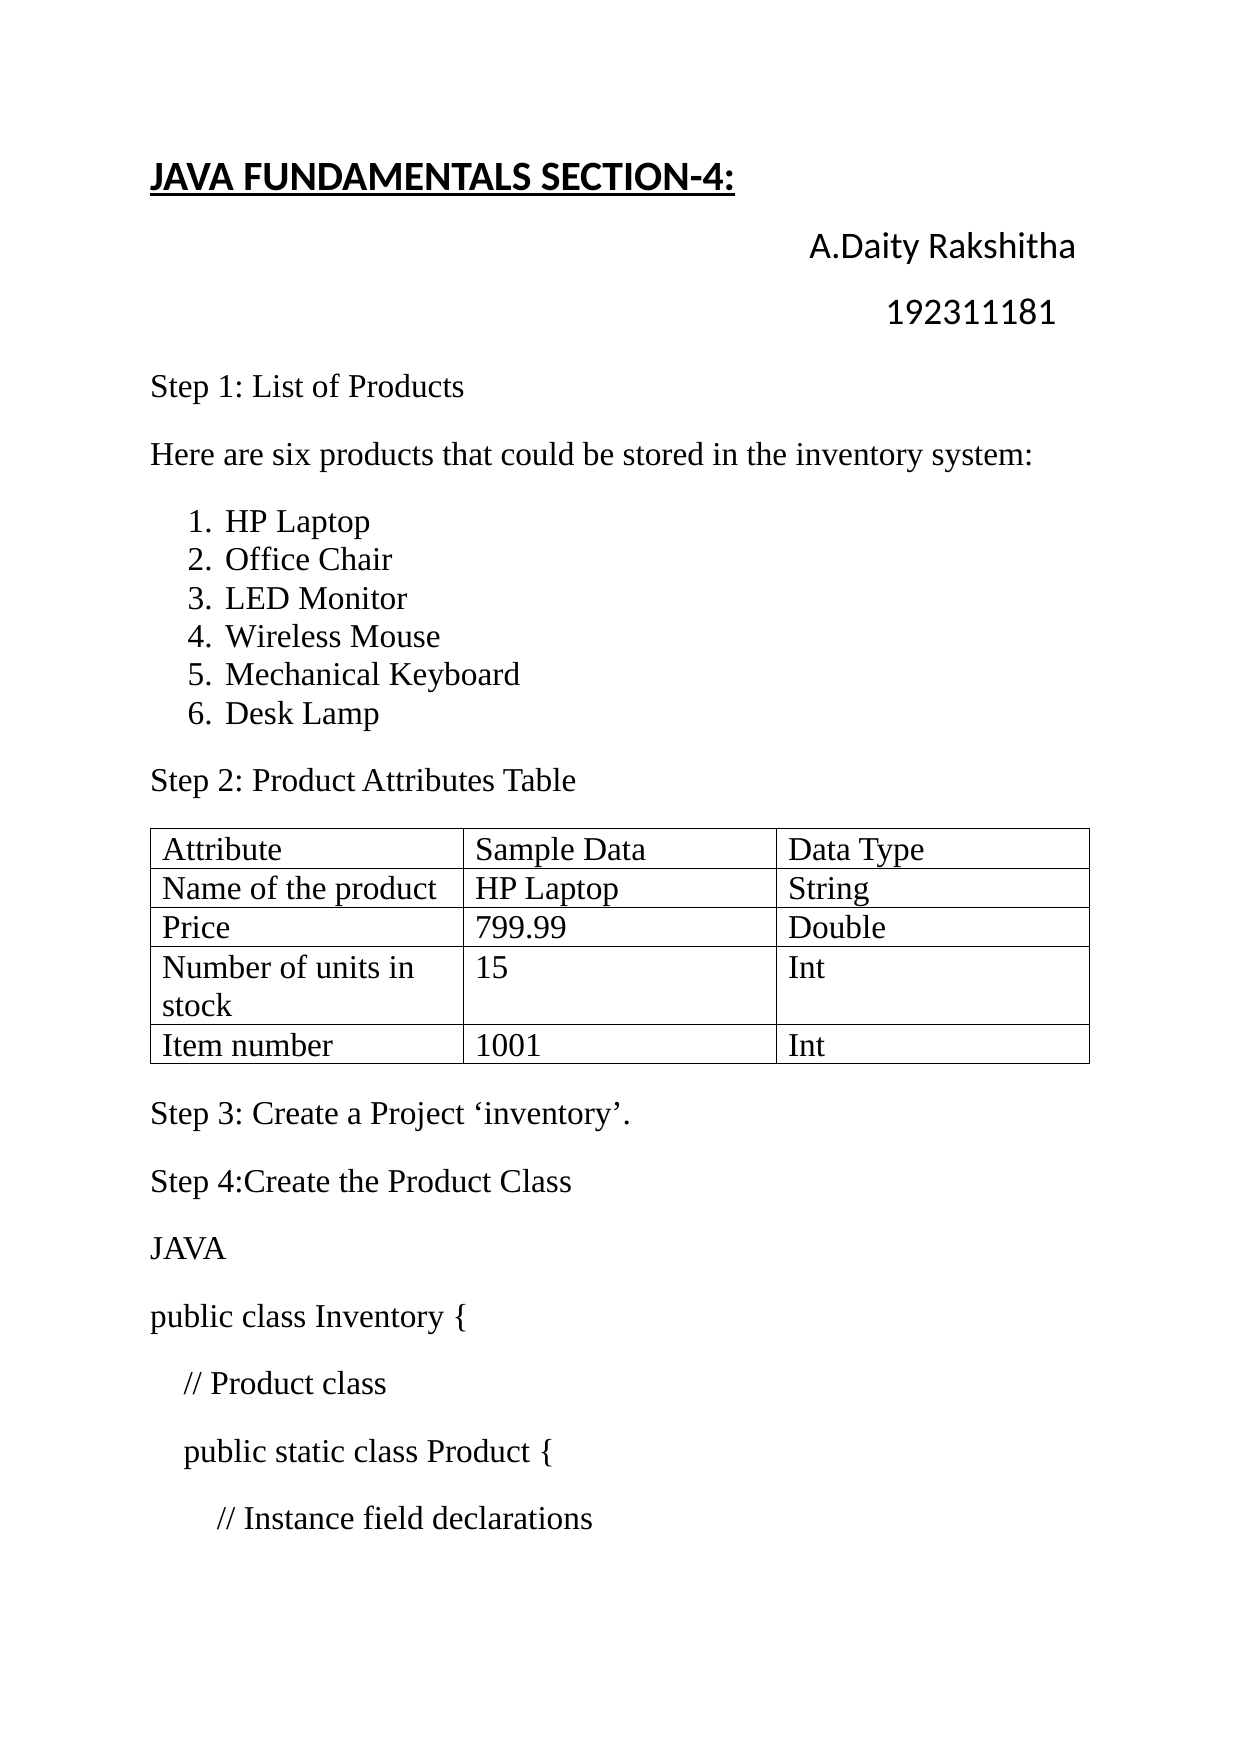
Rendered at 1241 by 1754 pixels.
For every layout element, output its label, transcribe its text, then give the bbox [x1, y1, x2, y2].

table_cell Number of units in stock [151, 947, 463, 1024]
table_cell 1001 [464, 1025, 776, 1063]
text // Instance field declarations [150, 1498, 1090, 1537]
table_header Sample Data [464, 829, 776, 867]
list HP Laptop [187, 501, 1090, 540]
text Step 2: Product Attributes Table [150, 761, 1090, 799]
list Desk Lamp [187, 693, 1090, 731]
table_cell Int [777, 947, 1089, 1024]
table_header Data Type [777, 829, 1089, 867]
table_cell Int [777, 1025, 1089, 1063]
text Step 3: Create a Project ‘inventory’. [150, 1093, 1090, 1132]
table_cell String [777, 869, 1089, 907]
table_cell HP Laptop [464, 869, 776, 907]
table_cell Name of the product [151, 869, 463, 907]
table_cell Item number [151, 1025, 463, 1063]
text A.Daity Rakshitha [150, 222, 1090, 267]
table_cell Double [777, 908, 1089, 946]
text public class Inventory { [150, 1296, 1090, 1334]
text Here are six products that could be stored in the inventory system: [150, 434, 1090, 472]
list Office Chair [187, 540, 1090, 578]
text Step 4:Create the Product Class [150, 1161, 1090, 1199]
text JAVA [150, 1228, 1090, 1267]
list Wireless Mouse [187, 616, 1090, 655]
table_cell Price [151, 908, 463, 946]
text public static class Product { [150, 1431, 1090, 1469]
text JAVA FUNDAMENTALS SECTION-4: [150, 150, 1090, 201]
table_cell 799.99 [464, 908, 776, 946]
table_cell 15 [464, 947, 776, 1024]
text Step 1: List of Products [150, 366, 1090, 405]
table_header Attribute [151, 829, 463, 867]
list Mechanical Keyboard [187, 655, 1090, 693]
list LED Monitor [187, 578, 1090, 616]
text 192311181 [150, 288, 1090, 333]
text // Product class [150, 1363, 1090, 1402]
